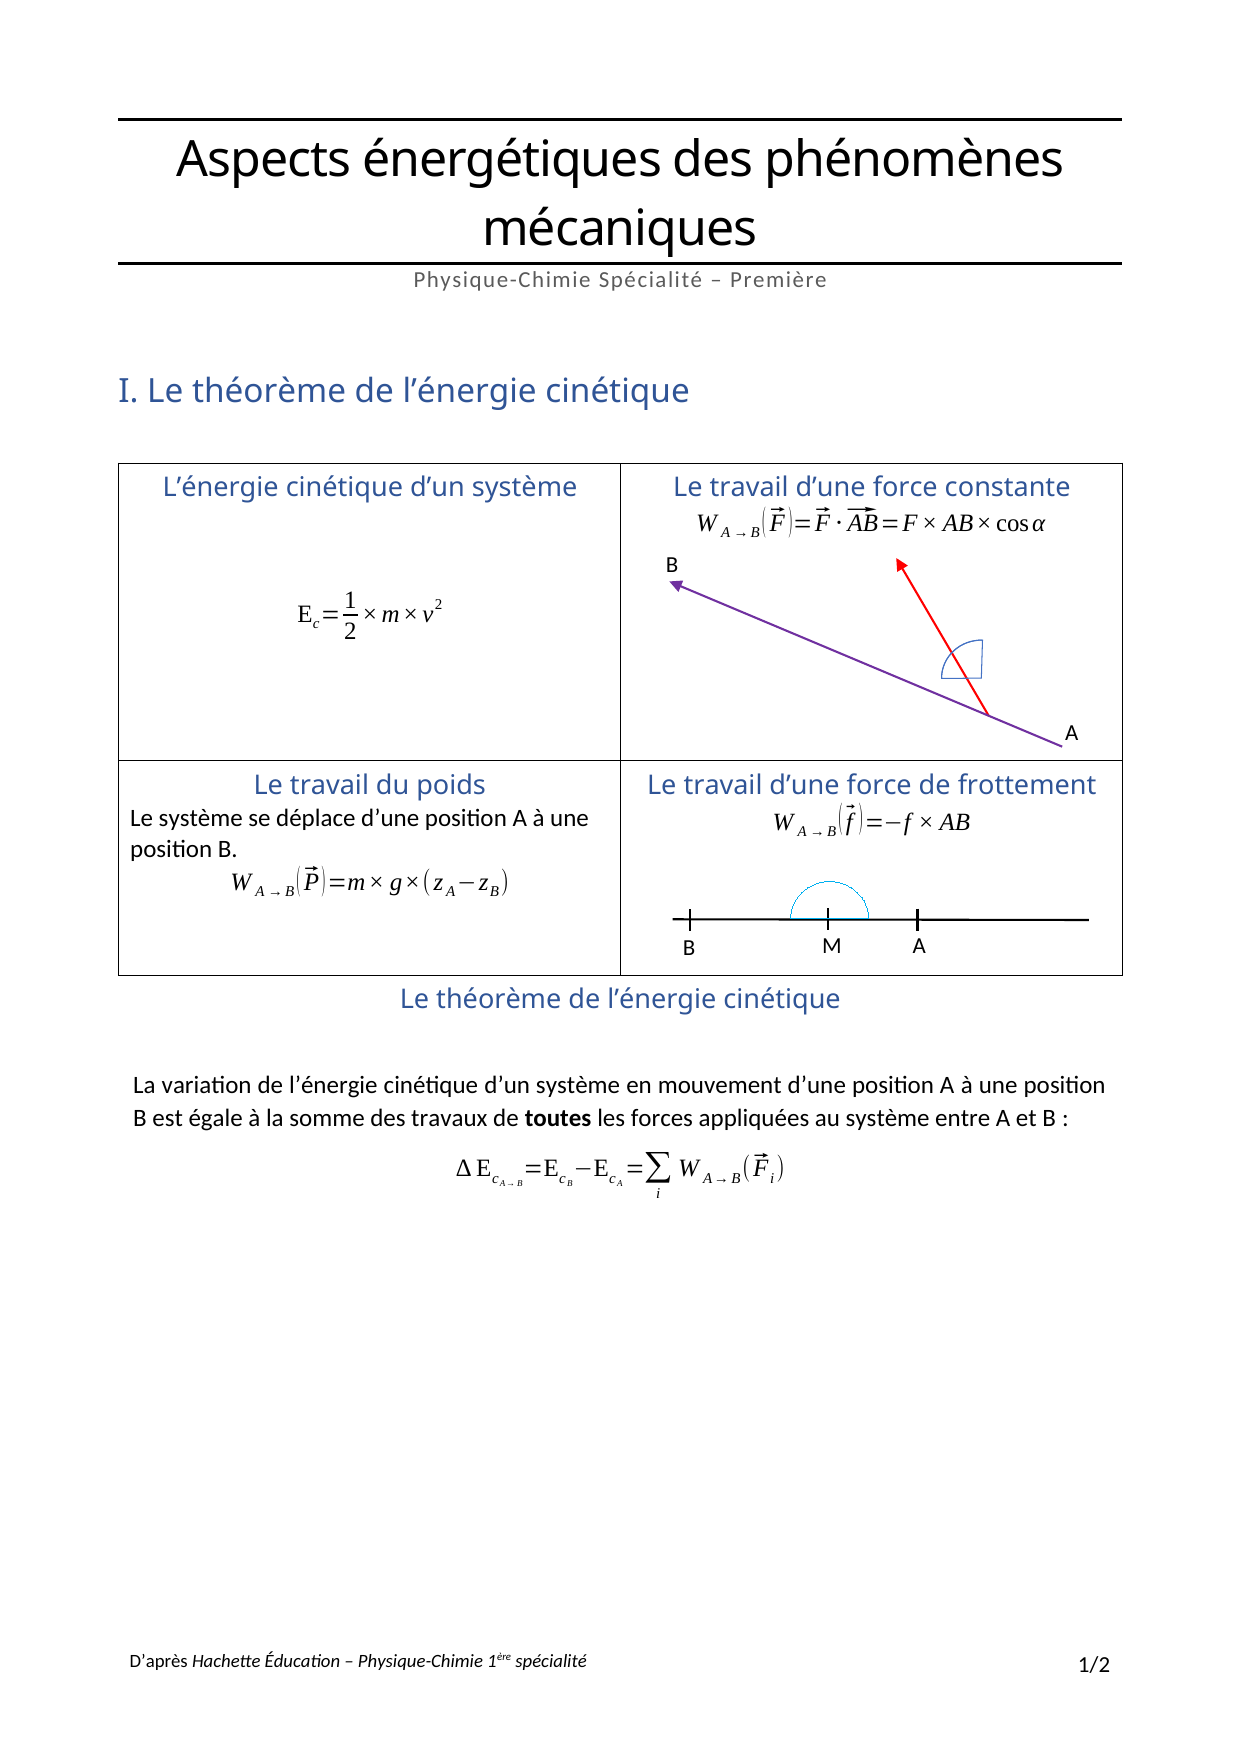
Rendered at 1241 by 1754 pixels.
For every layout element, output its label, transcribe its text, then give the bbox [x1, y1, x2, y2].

text La variation de l’énergie cinétique d’un système en mouvement d’une position A à une position B est égale à la somme des travaux de toutes les forces appliquées au système entre A et B : [133, 1069, 1107, 1133]
table_header Le travail d’une force constante [621, 464, 1122, 760]
subtitle Physique-Chimie Spécialité – Première [118, 265, 1122, 293]
subtitle I. Le théorème de l’énergie cinétique [118, 367, 1122, 412]
table_header L’énergie cinétique d’un système [119, 464, 620, 760]
table_cell Le travail du poids Le système se déplace d’une position A à une position B. [119, 761, 620, 975]
title Aspects énergétiques des phénomènes mécaniques [118, 121, 1122, 262]
table_cell Le travail d’une force de frottement [621, 761, 1122, 975]
subtitle Le théorème de l’énergie cinétique [118, 980, 1122, 1017]
